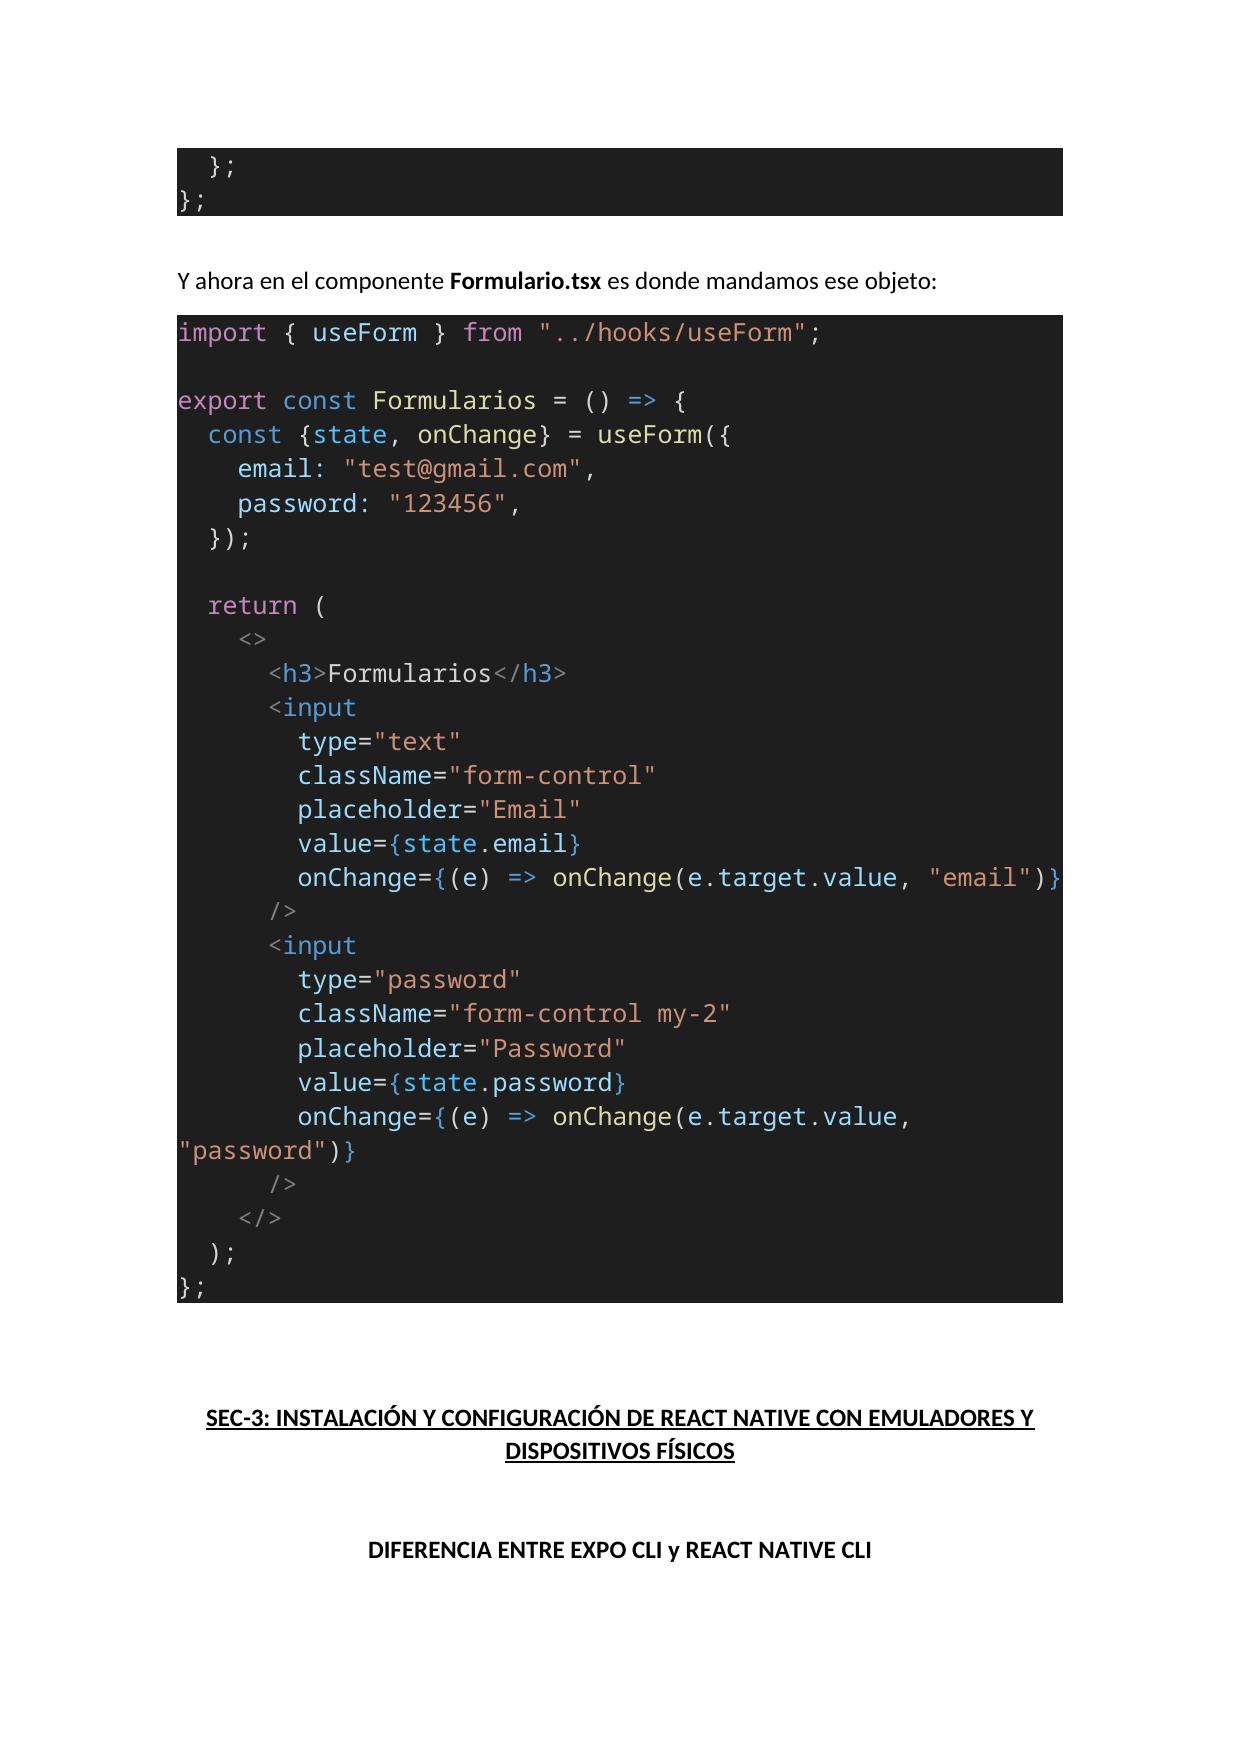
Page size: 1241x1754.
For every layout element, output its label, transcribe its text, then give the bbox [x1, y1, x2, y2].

text password: "123456", [177, 485, 1063, 519]
text export const Formularios = () => { [177, 383, 1063, 417]
text }; [177, 182, 1063, 216]
text <input [177, 928, 1063, 962]
text className="form-control my-2" [177, 996, 1063, 1030]
text onChange={(e) => onChange(e.target.value, "email")} [177, 860, 1063, 894]
text import { useForm } from "../hooks/useForm"; [177, 315, 1063, 349]
text value={state.password} [177, 1064, 1063, 1098]
text email: "test@gmail.com", [177, 451, 1063, 485]
text return ( [177, 587, 1063, 621]
text className="form-control" [177, 758, 1063, 792]
text onChange={(e) => onChange(e.target.value, "password")} [177, 1098, 1063, 1166]
text placeholder="Password" [177, 1030, 1063, 1064]
text <input [177, 689, 1063, 724]
text placeholder="Email" [177, 792, 1063, 826]
text <h3>Formularios</h3> [177, 656, 1063, 689]
text ); [177, 1234, 1063, 1269]
text /> [177, 1166, 1063, 1201]
text <> [177, 621, 1063, 656]
text const {state, onChange} = useForm({ [177, 417, 1063, 451]
text }; [177, 1269, 1063, 1303]
text value={state.email} [177, 826, 1063, 860]
text type="text" [177, 724, 1063, 758]
text }); [177, 519, 1063, 553]
text }; [177, 148, 1063, 182]
text Y ahora en el componente Formulario.tsx es donde mandamos ese objeto: [177, 265, 1063, 296]
text </> [177, 1201, 1063, 1234]
text type="password" [177, 962, 1063, 996]
text SEC-3: INSTALACIÓN Y CONFIGURACIÓN DE REACT NATIVE CON EMULADORES Y DISPOSITIVOS FÍSICOS [177, 1402, 1063, 1465]
text /> [177, 894, 1063, 928]
text DIFERENCIA ENTRE EXPO CLI y REACT NATIVE CLI [177, 1534, 1063, 1564]
